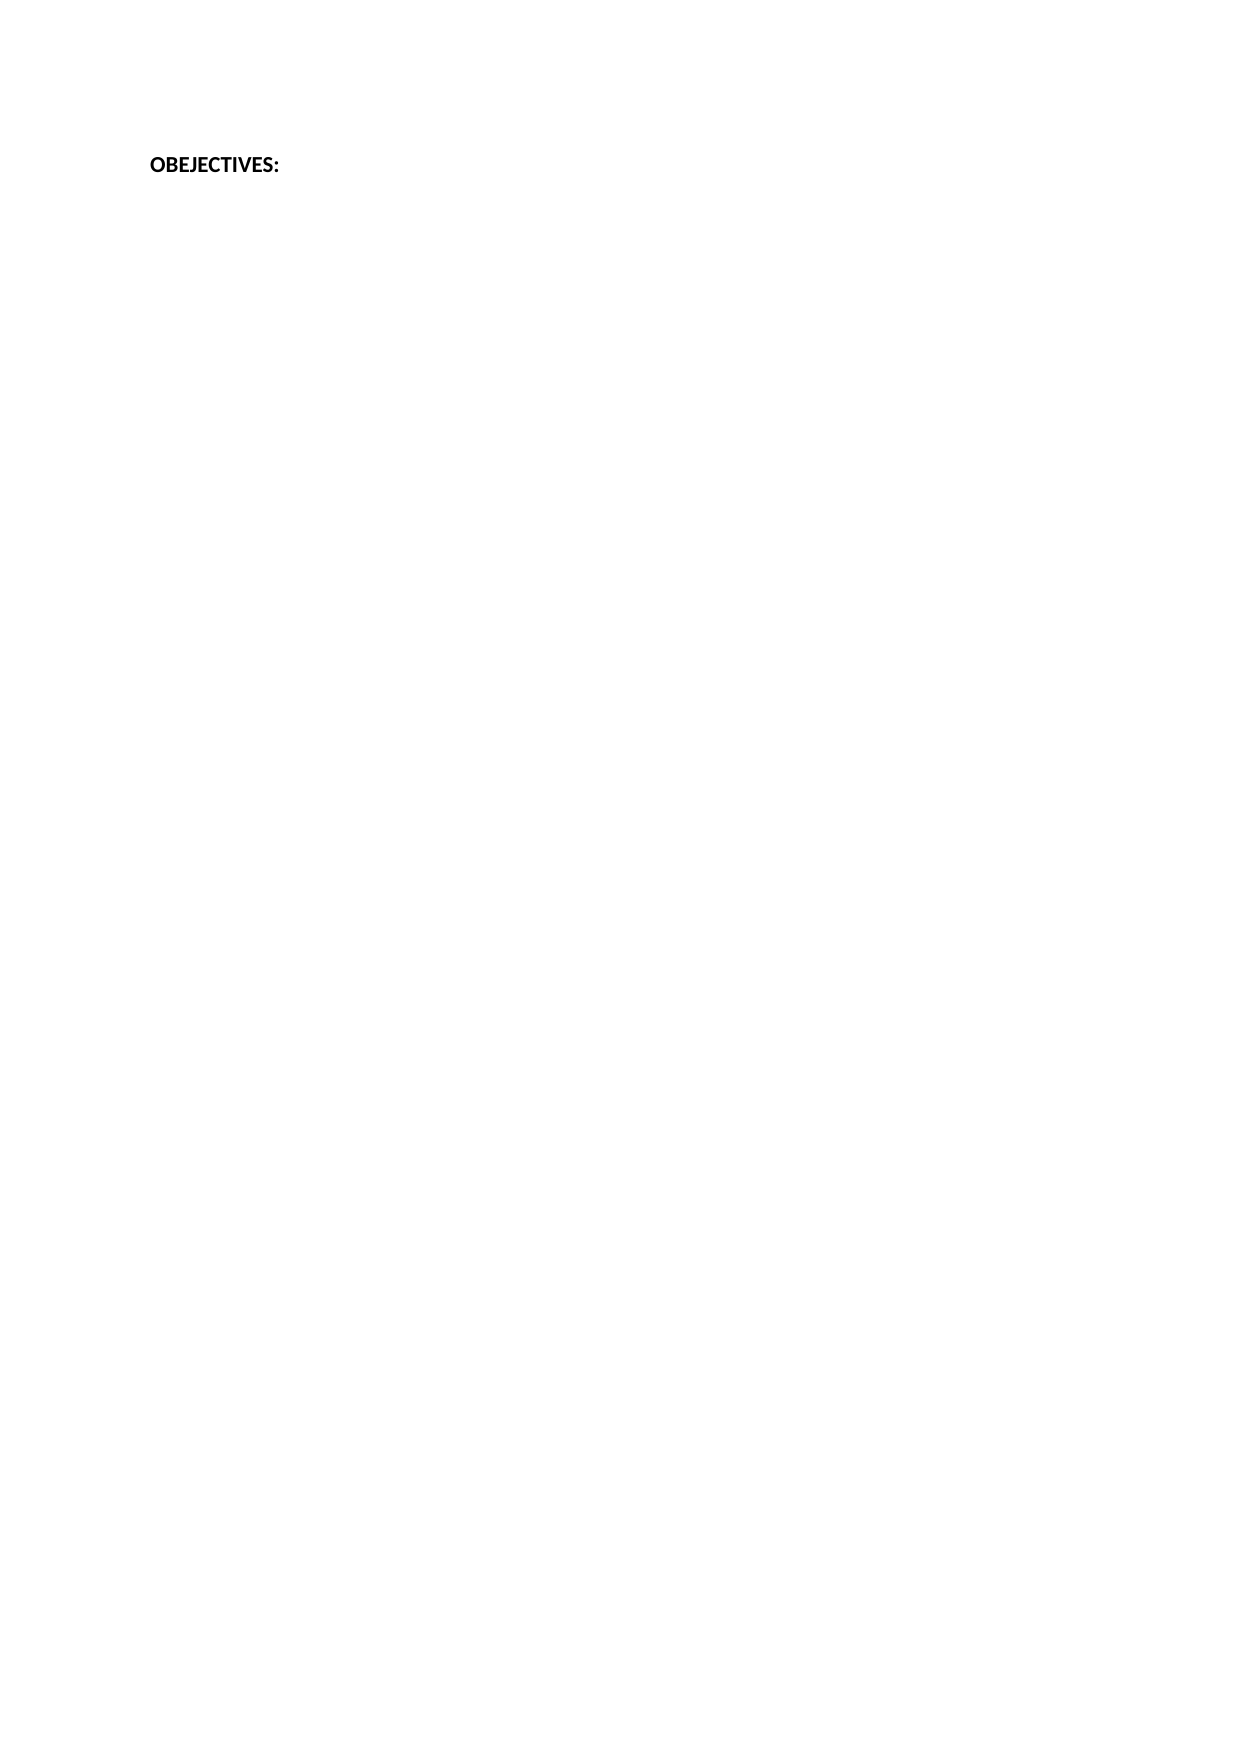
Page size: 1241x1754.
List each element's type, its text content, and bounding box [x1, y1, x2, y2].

text OBEJECTIVES: [150, 150, 1090, 178]
